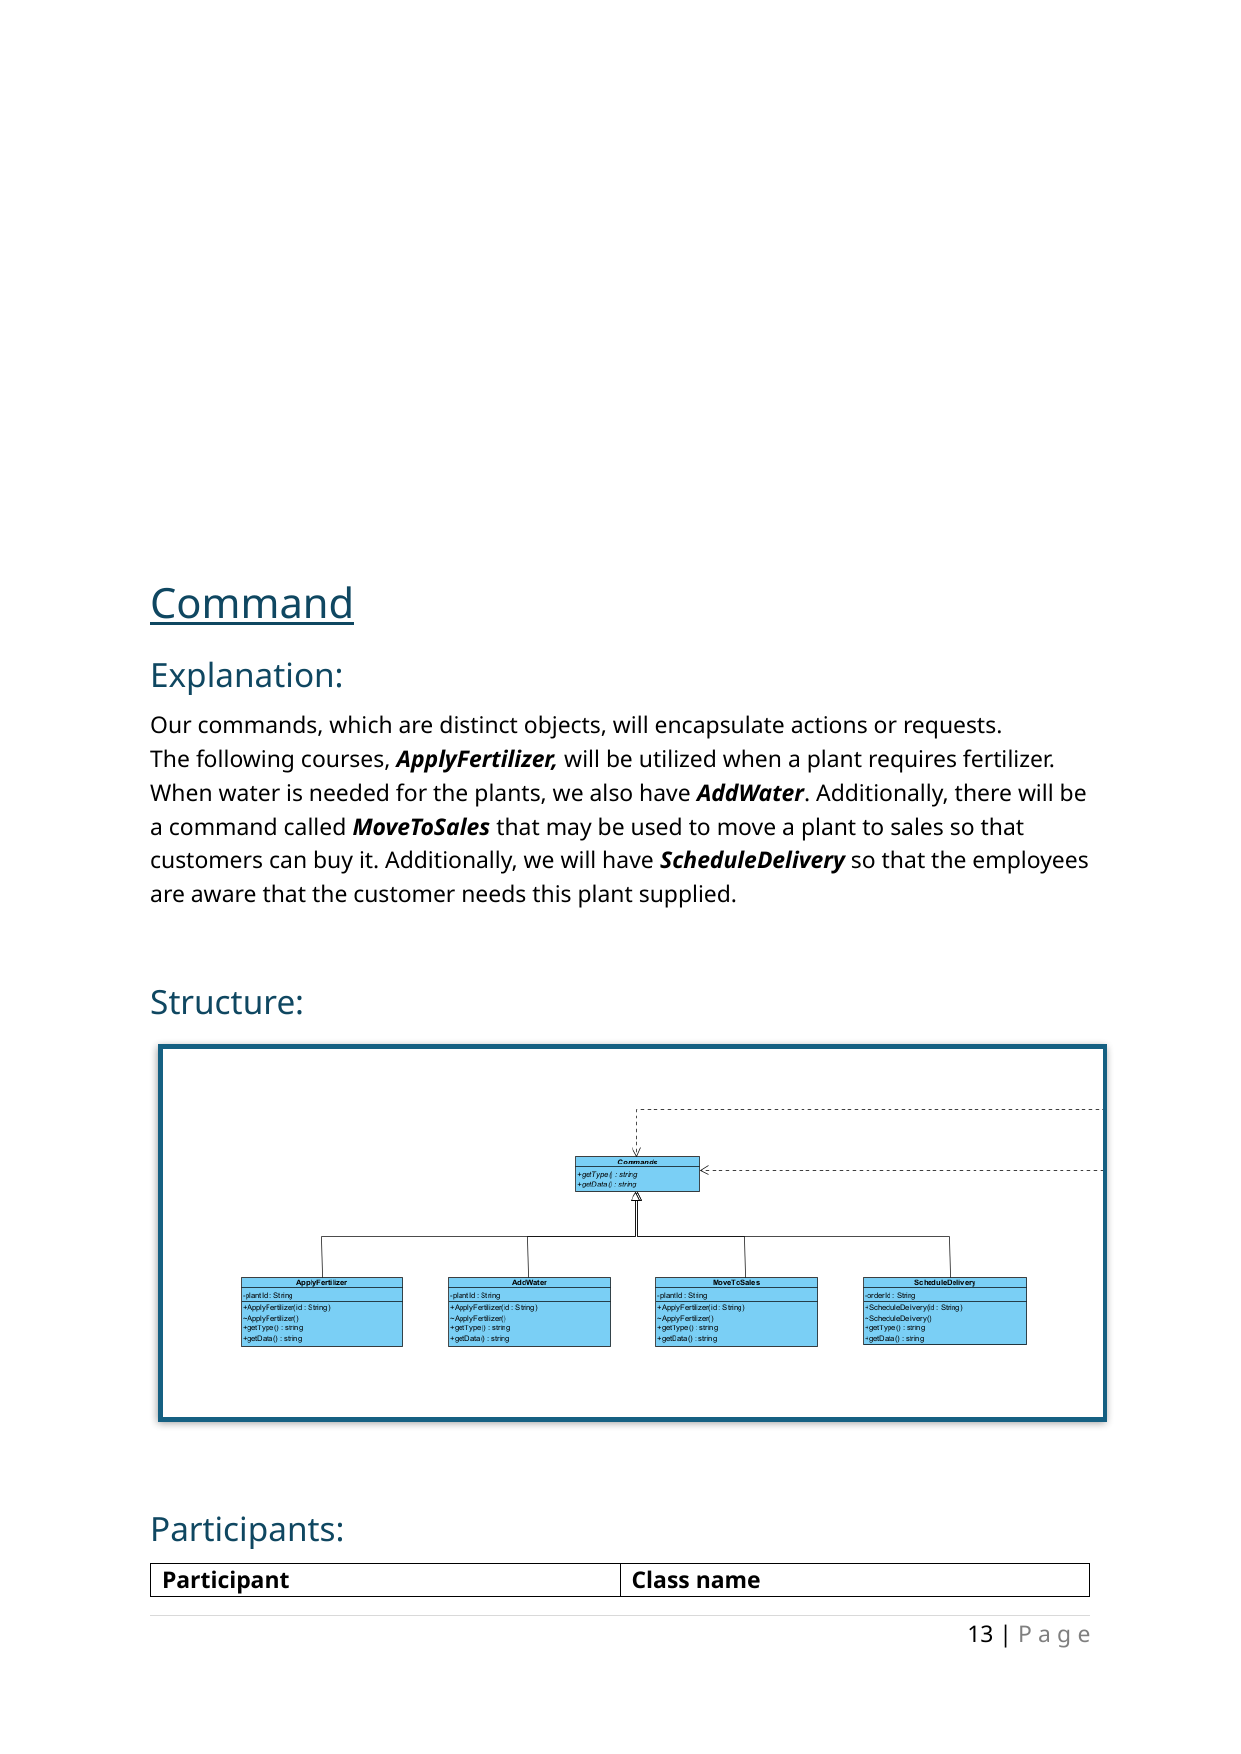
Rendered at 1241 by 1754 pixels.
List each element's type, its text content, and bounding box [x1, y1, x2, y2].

picture [163, 1049, 1103, 1417]
table_header Participant [151, 1564, 620, 1596]
subtitle Participants: [150, 1506, 1090, 1551]
text Our commands, which are distinct objects, will encapsulate actions or requests. The following courses, ApplyFertilizer, will be utilized when a plant requires fertilizer. When water is needed for the plants, we also have AddWater. Additionally, there will be a command called MoveToSales that may be used to move a plant to sales so that customers can buy it. Additionally, we will have ScheduleDelivery so that the employees are aware that the customer needs this plant supplied. [150, 709, 1090, 909]
subtitle Structure: [150, 979, 1090, 1024]
subtitle Explanation: [150, 652, 1090, 697]
table_header Class name [621, 1564, 1089, 1596]
subtitle Command [150, 574, 1090, 631]
